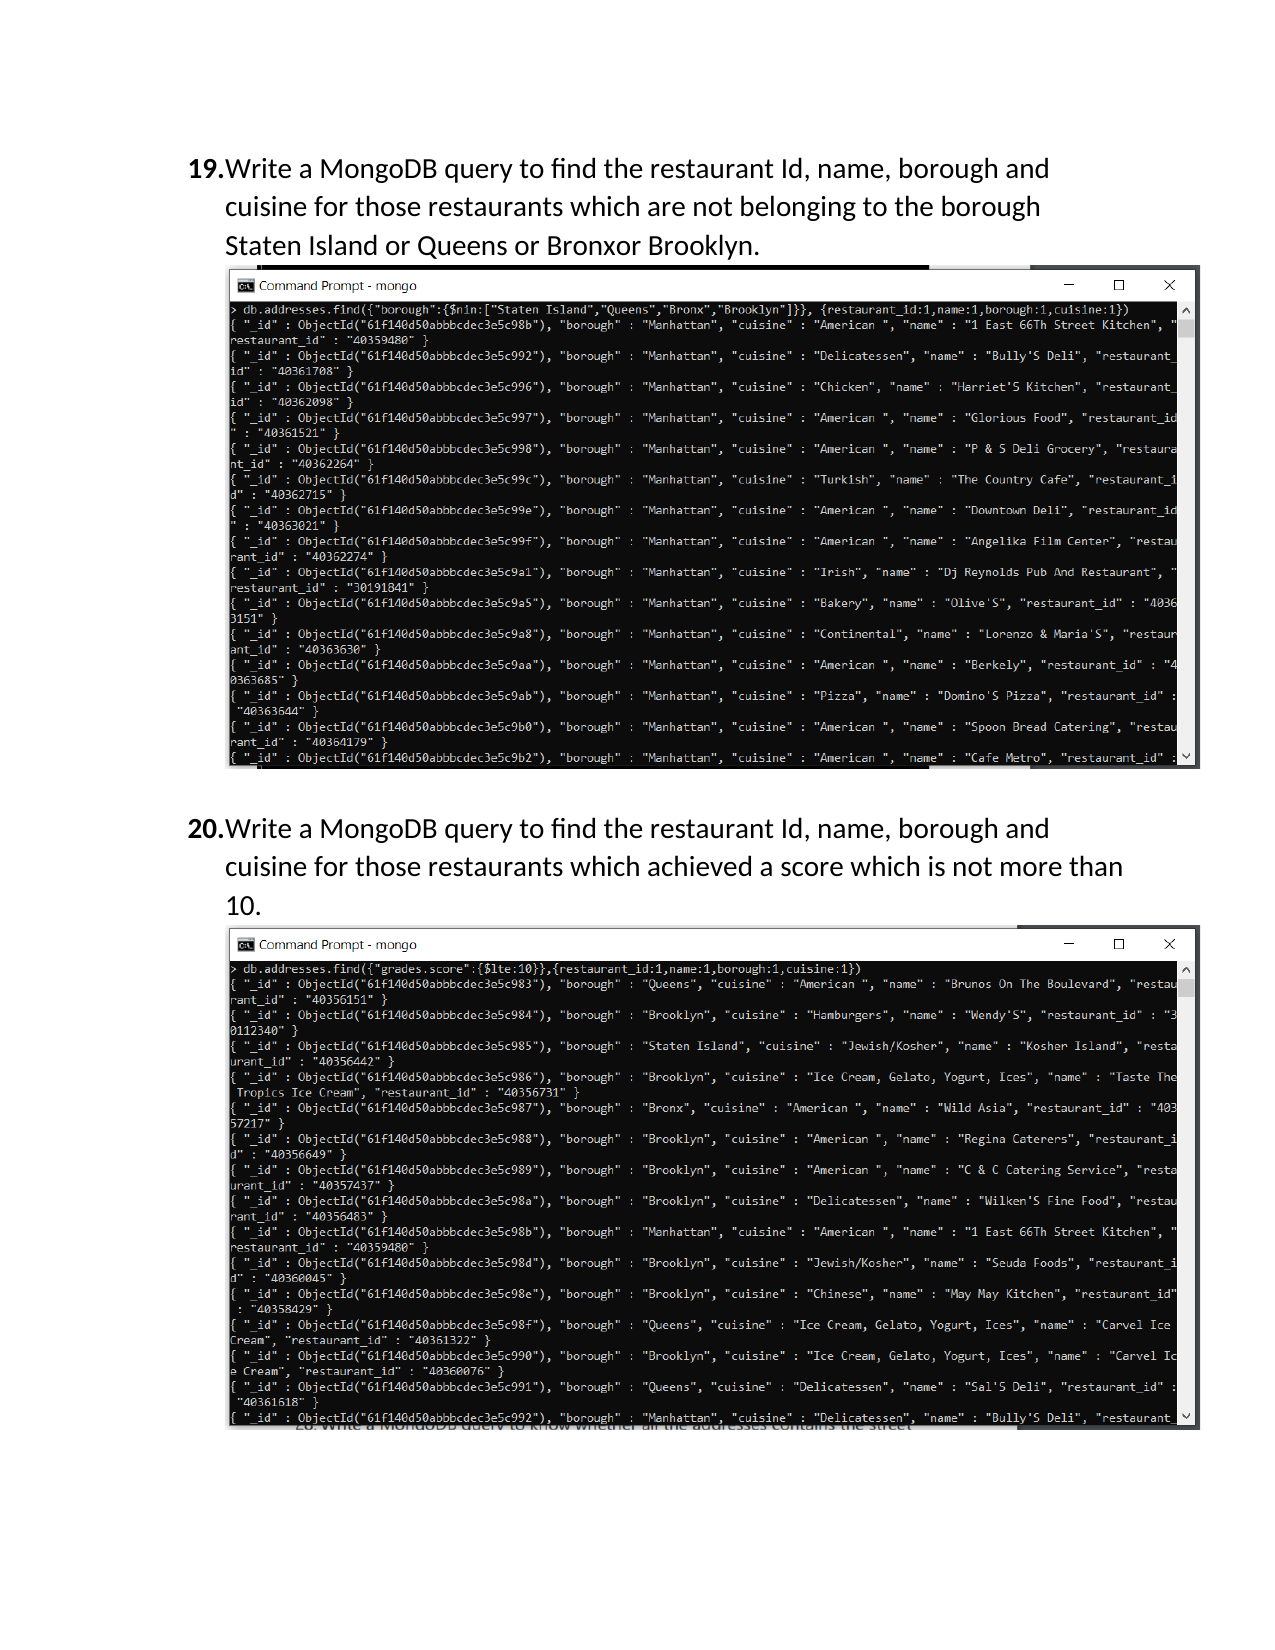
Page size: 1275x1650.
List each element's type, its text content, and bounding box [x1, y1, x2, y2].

picture [225, 265, 1200, 769]
picture [225, 925, 1200, 1430]
list Write a MongoDB query to find the restaurant Id, name, borough and cuisine for those restaurants which are not belonging to the borough Staten Island or Queens or Bronxor Brooklyn. [187, 150, 1125, 262]
list Write a MongoDB query to find the restaurant Id, name, borough and cuisine for those restaurants which achieved a score which is not more than 10. [187, 810, 1125, 922]
